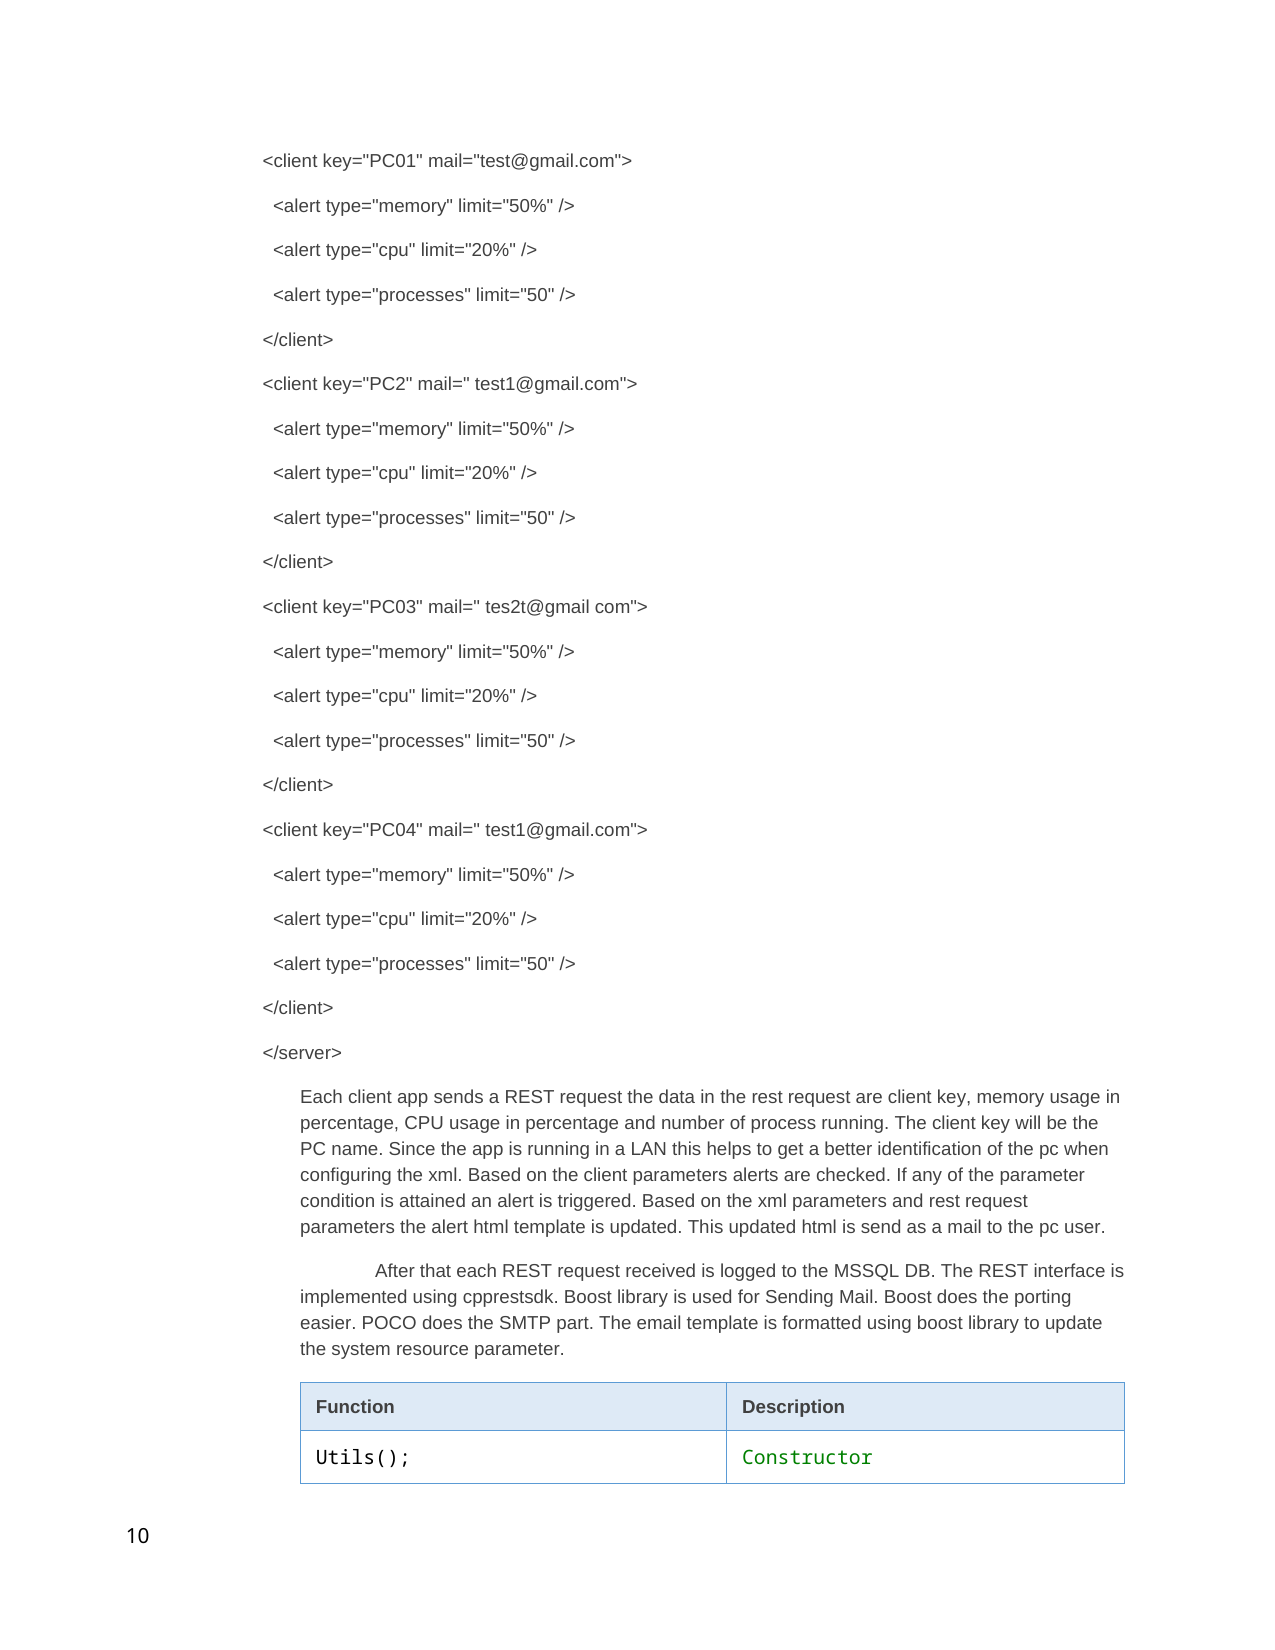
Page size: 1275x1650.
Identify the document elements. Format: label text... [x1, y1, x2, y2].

text <alert type="memory" limit="50%" /> [262, 417, 1125, 439]
text <alert type="cpu" limit="20%" /> [262, 685, 1125, 707]
table_cell Utils(); [301, 1431, 726, 1483]
text <client key="PC2" mail=" test1@gmail.com"> [262, 373, 1125, 394]
text </client> [262, 774, 1125, 796]
text <alert type="memory" limit="50%" /> [262, 194, 1125, 216]
text </client> [262, 328, 1125, 350]
text <client key="PC01" mail="test@gmail.com"> [262, 150, 1125, 172]
text <alert type="cpu" limit="20%" /> [262, 462, 1125, 484]
table_header Function [301, 1383, 726, 1430]
table_header Description [727, 1383, 1124, 1430]
text <alert type="cpu" limit="20%" /> [262, 239, 1125, 261]
text After that each REST request received is logged to the MSSQL DB. The REST interface is implemented using cpprestsdk. Boost library is used for Sending Mail. Boost does the porting easier. POCO does the SMTP part. The email template is formatted using boost library to update the system resource parameter. [300, 1260, 1125, 1359]
text Each client app sends a REST request the data in the rest request are client key, memory usage in percentage, CPU usage in percentage and number of process running. The client key will be the PC name. Since the app is running in a LAN this helps to get a better identification of the pc when configuring the xml. Based on the client parameters alerts are checked. If any of the parameter condition is attained an alert is triggered. Based on the xml parameters and rest request parameters the alert html template is updated. This updated html is send as a mail to the pc user. [300, 1086, 1125, 1237]
text <client key="PC03" mail=" tes2t@gmail com"> [262, 596, 1125, 617]
text <client key="PC04" mail=" test1@gmail.com"> [262, 819, 1125, 840]
text <alert type="memory" limit="50%" /> [262, 863, 1125, 885]
text <alert type="processes" limit="50" /> [262, 729, 1125, 751]
text <alert type="processes" limit="50" /> [262, 507, 1125, 528]
text </server> [262, 1042, 1125, 1063]
table_cell Constructor [727, 1431, 1124, 1483]
text <alert type="memory" limit="50%" /> [262, 640, 1125, 662]
text <alert type="processes" limit="50" /> [262, 952, 1125, 974]
text </client> [262, 997, 1125, 1019]
text </client> [262, 551, 1125, 573]
text <alert type="cpu" limit="20%" /> [262, 908, 1125, 929]
text <alert type="processes" limit="50" /> [262, 284, 1125, 305]
